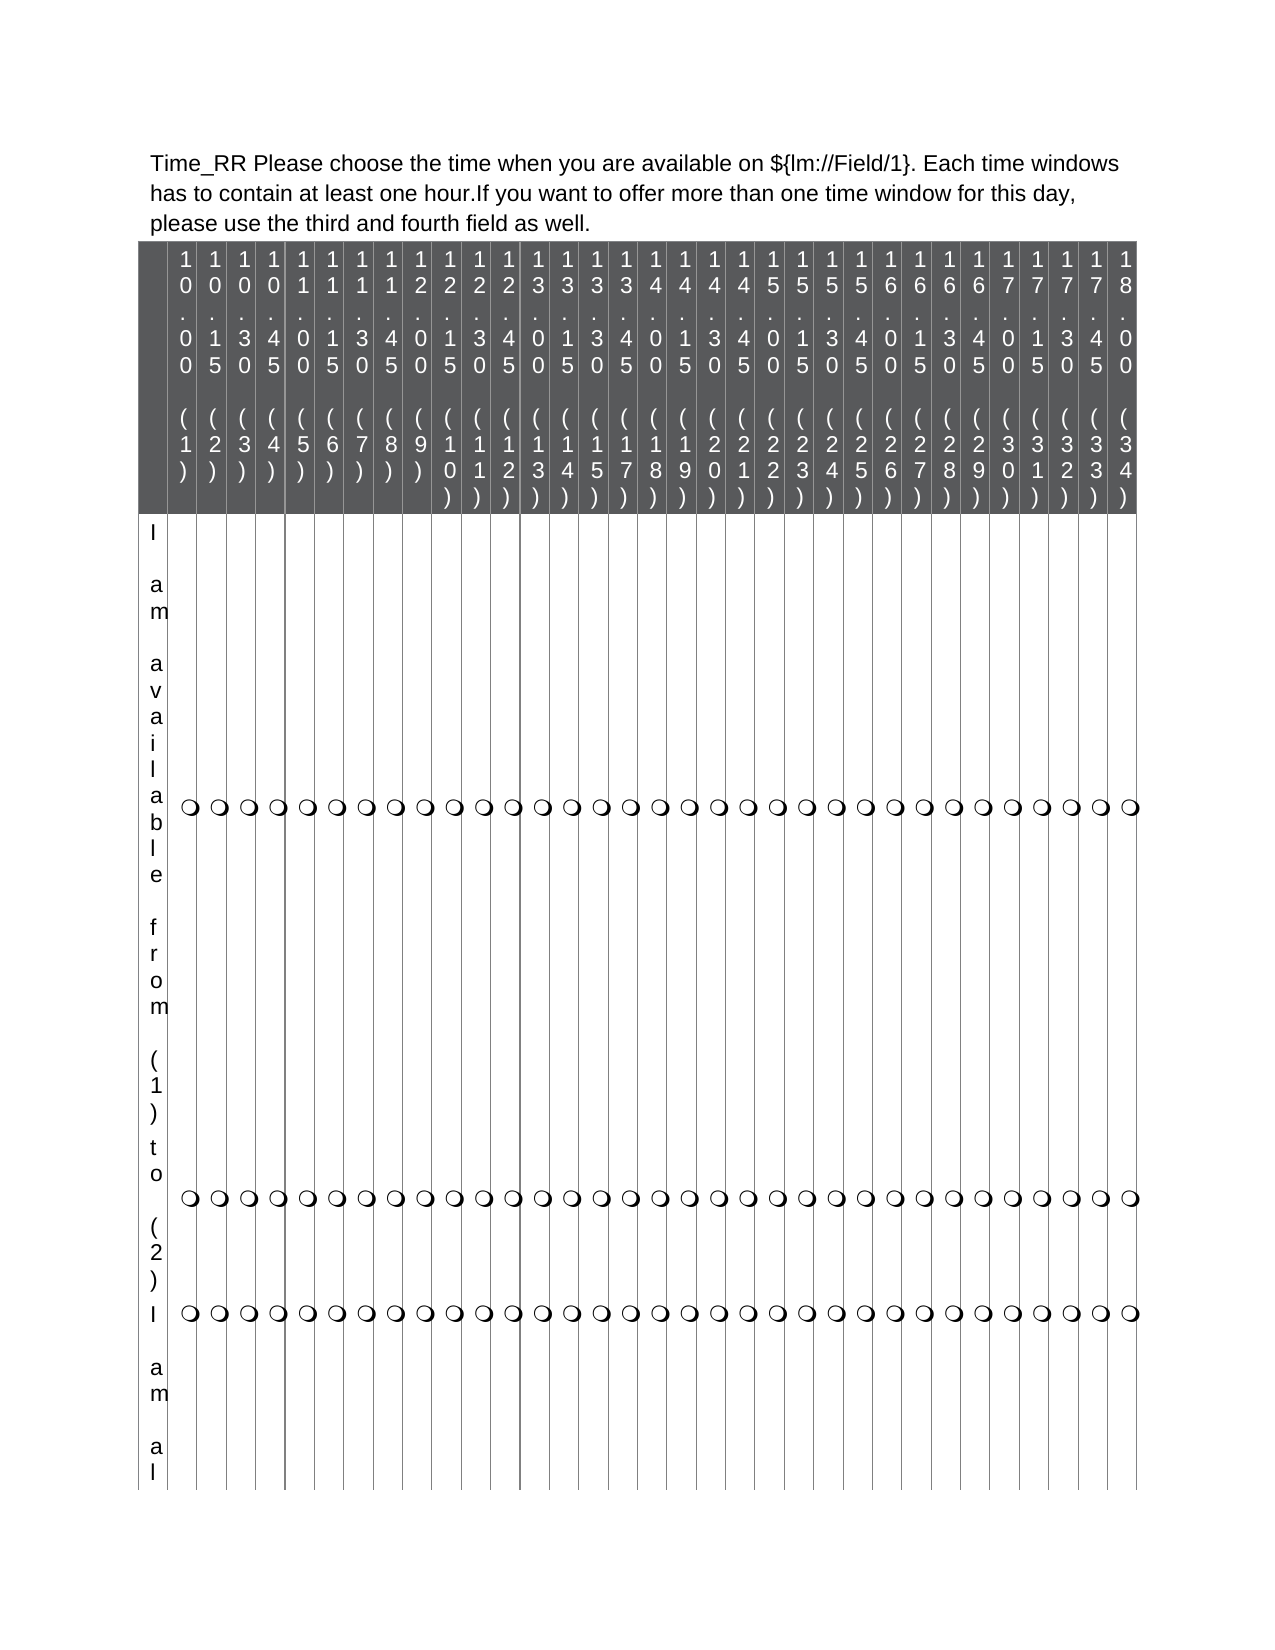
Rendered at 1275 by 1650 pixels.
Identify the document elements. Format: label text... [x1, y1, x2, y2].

table_cell [785, 1129, 813, 1296]
table_cell [873, 1296, 901, 1490]
table_header 12.45 (12) [491, 242, 519, 514]
table_cell [609, 1129, 637, 1296]
table_header 11.15 (6) [315, 242, 343, 514]
table_cell [256, 1296, 284, 1490]
table_cell [726, 1129, 754, 1296]
table_cell [667, 1296, 696, 1490]
table_cell [374, 514, 402, 1129]
table_cell [403, 514, 431, 1129]
table_cell [1079, 1296, 1107, 1490]
table_header 16.00 (26) [873, 242, 901, 514]
table_cell [550, 1129, 578, 1296]
table_cell [491, 514, 519, 1129]
table_cell [344, 514, 373, 1129]
table_cell [1079, 1129, 1107, 1296]
table_cell [990, 1129, 1019, 1296]
table_cell [374, 1296, 402, 1490]
table_cell [697, 1296, 725, 1490]
table_header 11.45 (8) [374, 242, 402, 514]
table_cell [462, 1296, 490, 1490]
table_header 10.30 (3) [227, 242, 255, 514]
table_cell [1049, 514, 1078, 1129]
table_cell [1108, 1296, 1136, 1490]
table_cell [1108, 1129, 1136, 1296]
table_cell [491, 1129, 519, 1296]
table_cell [638, 514, 666, 1129]
table_cell [1020, 1296, 1048, 1490]
table_cell [344, 1129, 373, 1296]
table_cell [755, 1129, 784, 1296]
table_cell [697, 514, 725, 1129]
table_cell [550, 1296, 578, 1490]
table_cell [726, 514, 754, 1129]
table_cell [315, 514, 343, 1129]
table_cell [932, 1296, 960, 1490]
table_cell I am available from (1) [139, 514, 167, 1129]
table_header 12.30 (11) [462, 242, 490, 514]
table_cell [521, 1296, 549, 1490]
table_header 13.00 (13) [521, 242, 549, 514]
table_cell [462, 514, 490, 1129]
table_cell [374, 1129, 402, 1296]
table_cell [344, 1296, 373, 1490]
table_header 11.30 (7) [344, 242, 373, 514]
table_cell [844, 514, 872, 1129]
table_cell [873, 1129, 901, 1296]
table_cell [168, 514, 196, 1129]
table_cell [1020, 1129, 1048, 1296]
table_header 15.00 (22) [755, 242, 784, 514]
table_cell [286, 1129, 314, 1296]
table_cell [1079, 514, 1107, 1129]
table_cell [844, 1129, 872, 1296]
table_cell [579, 1129, 608, 1296]
table_header 16.15 (27) [902, 242, 931, 514]
table_cell [932, 1129, 960, 1296]
text Time_RR Please choose the time when you are available on ${lm://Field/1}. Each time windows has to contain at least one hour.If you want to offer more than one time window for this day, please use the third and fourth field as well. [150, 150, 1125, 237]
table_header 10.45 (4) [256, 242, 284, 514]
table_cell [638, 1129, 666, 1296]
table_cell [227, 1129, 255, 1296]
table_header 15.30 (24) [814, 242, 843, 514]
table_cell [168, 1129, 196, 1296]
table_cell [961, 1296, 989, 1490]
table_cell [286, 1296, 314, 1490]
table_cell [491, 1296, 519, 1490]
table_header [139, 242, 167, 514]
table_cell [609, 514, 637, 1129]
table_cell [726, 1296, 754, 1490]
table_cell [462, 1129, 490, 1296]
table_cell [1020, 514, 1048, 1129]
table_cell [609, 1296, 637, 1490]
table_cell [403, 1296, 431, 1490]
table_header 13.15 (14) [550, 242, 578, 514]
table_cell [755, 1296, 784, 1490]
table_cell [432, 514, 461, 1129]
table_header 14.00 (18) [638, 242, 666, 514]
table_cell [315, 1129, 343, 1296]
table_header 14.45 (21) [726, 242, 754, 514]
table_cell [902, 1129, 931, 1296]
table_cell [932, 514, 960, 1129]
table_cell [521, 1129, 549, 1296]
table_cell [1049, 1129, 1078, 1296]
table_header 15.15 (23) [785, 242, 813, 514]
table_header 18.00 (34) [1108, 242, 1136, 514]
table_header 13.45 (17) [609, 242, 637, 514]
table_cell [902, 514, 931, 1129]
table_header 12.00 (9) [403, 242, 431, 514]
table_cell [873, 514, 901, 1129]
table_header 10.00 (1) [168, 242, 196, 514]
table_header 12.15 (10) [432, 242, 461, 514]
table_cell [667, 1129, 696, 1296]
table_header 15.45 (25) [844, 242, 872, 514]
table_cell [197, 1129, 226, 1296]
table_cell [256, 1129, 284, 1296]
table_cell [550, 514, 578, 1129]
table_header 17.00 (30) [990, 242, 1019, 514]
table_cell [579, 514, 608, 1129]
table_cell [755, 514, 784, 1129]
table_cell [227, 1296, 255, 1490]
table_cell [1049, 1296, 1078, 1490]
table_cell [785, 1296, 813, 1490]
table_cell [961, 514, 989, 1129]
table_cell [638, 1296, 666, 1490]
table_header 16.30 (28) [932, 242, 960, 514]
table_cell [902, 1296, 931, 1490]
table_header 10.15 (2) [197, 242, 226, 514]
table_cell [432, 1296, 461, 1490]
table_header 13.30 (15) [579, 242, 608, 514]
table_cell [990, 1296, 1019, 1490]
table_cell [432, 1129, 461, 1296]
table_cell [256, 514, 284, 1129]
table_cell [990, 514, 1019, 1129]
table_cell [521, 514, 549, 1129]
table_cell [697, 1129, 725, 1296]
table_cell [1108, 514, 1136, 1129]
table_cell [197, 514, 226, 1129]
table_header 17.45 (33) [1079, 242, 1107, 514]
table_header 17.30 (32) [1049, 242, 1078, 514]
table_cell [814, 1296, 843, 1490]
table_header 11.00 (5) [286, 242, 314, 514]
table_cell [315, 1296, 343, 1490]
table_cell to (2) [139, 1129, 167, 1296]
table_cell [785, 514, 813, 1129]
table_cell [139, 1296, 167, 1490]
table_cell [961, 1129, 989, 1296]
table_cell [227, 514, 255, 1129]
table_cell [168, 1296, 196, 1490]
table_header 17.15 (31) [1020, 242, 1048, 514]
table_cell [579, 1296, 608, 1490]
table_cell [667, 514, 696, 1129]
table_header 14.15 (19) [667, 242, 696, 514]
table_cell [403, 1129, 431, 1296]
table_cell [814, 514, 843, 1129]
table_header 14.30 (20) [697, 242, 725, 514]
table_header 16.45 (29) [961, 242, 989, 514]
table_cell [844, 1296, 872, 1490]
table_cell [197, 1296, 226, 1490]
table_cell [814, 1129, 843, 1296]
table_cell [286, 514, 314, 1129]
